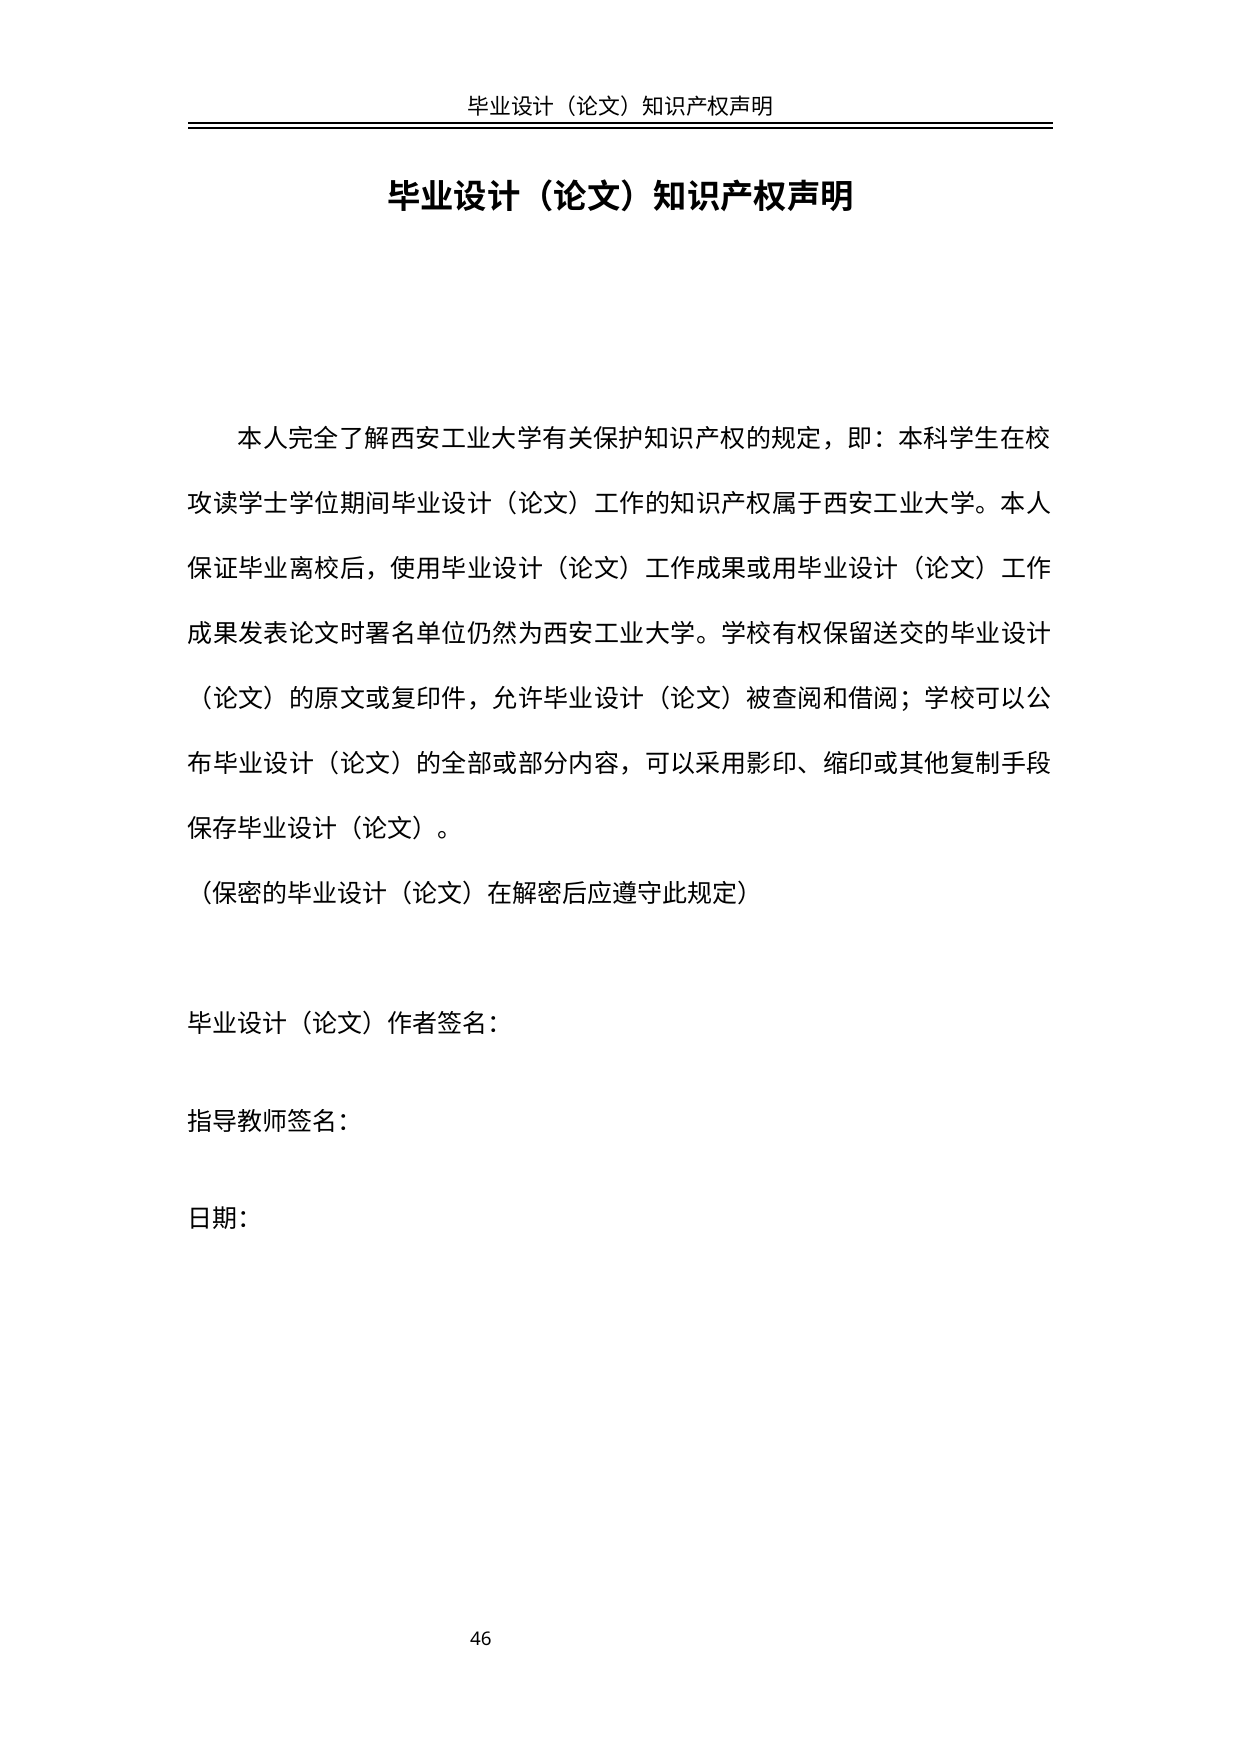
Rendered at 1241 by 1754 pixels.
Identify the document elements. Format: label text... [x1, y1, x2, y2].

text 毕业设计（论文）作者签名： [187, 989, 1053, 1054]
text 指导教师签名： [187, 1087, 1053, 1152]
text 本人完全了解西安工业大学有关保护知识产权的规定，即：本科学生在校攻读学士学位期间毕业设计（论文）工作的知识产权属于西安工业大学。本人保证毕业离校后，使用毕业设计（论文）工作成果或用毕业设计（论文）工作成果发表论文时署名单位仍然为西安工业大学。学校有权保留送交的毕业设计（论文）的原文或复印件，允许毕业设计（论文）被查阅和借阅；学校可以公布毕业设计（论文）的全部或部分内容，可以采用影印、缩印或其他复制手段保存毕业设计（论文）。 [187, 404, 1053, 859]
text 日期： [187, 1184, 1053, 1249]
subtitle 毕业设计（论文）知识产权声明 [187, 162, 1053, 227]
text （保密的毕业设计（论文）在解密后应遵守此规定） [187, 859, 1053, 924]
